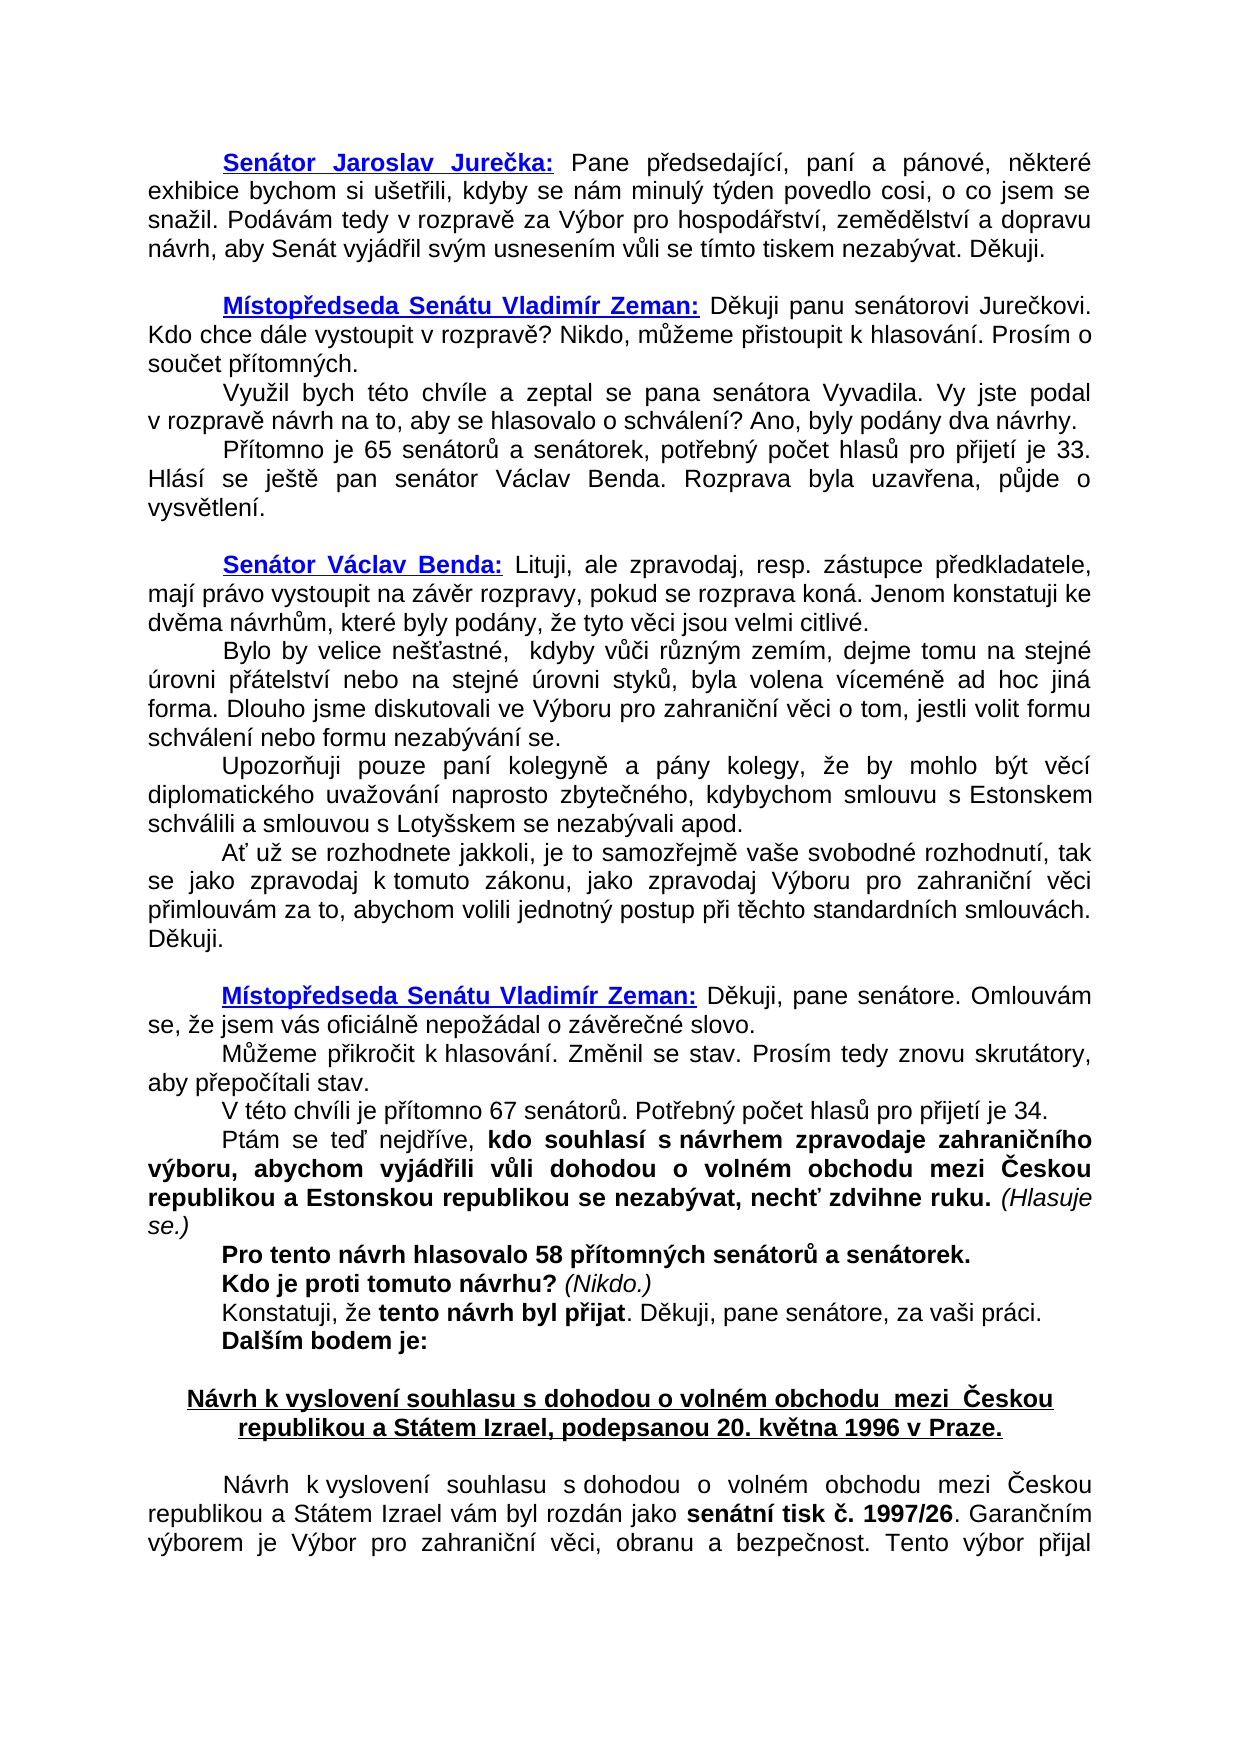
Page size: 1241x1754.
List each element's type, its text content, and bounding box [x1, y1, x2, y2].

text Bylo by velice nešťastné, kdyby vůči různým zemím, dejme tomu na stejné úrovni přátelství nebo na stejné úrovni styků, byla volena víceméně ad hoc jiná forma. Dlouho jsme diskutovali ve Výboru pro zahraniční věci o tom, jestli volit formu schválení nebo formu nezabývání se. [148, 636, 1093, 751]
text Místopředseda Senátu Vladimír Zeman: Děkuji panu senátorovi Jurečkovi. Kdo chce dále vystoupit v rozpravě? Nikdo, můžeme přistoupit k hlasování. Prosím o součet přítomných. [148, 291, 1093, 378]
text Pro tento návrh hlasovalo 58 přítomných senátorů a senátorek. [148, 1240, 1093, 1269]
text Návrh k vyslovení souhlasu s dohodou o volném obchodu mezi Českou republikou a Státem Izrael, podepsanou 20. května 1996 v Praze. [148, 1384, 1093, 1441]
text Ptám se teď nejdříve, kdo souhlasí s návrhem zpravodaje zahraničního výboru, abychom vyjádřili vůli dohodou o volném obchodu mezi Českou republikou a Estonskou republikou se nezabývat, nechť zdvihne ruku. (Hlasuje se.) [148, 1125, 1093, 1240]
text Dalším bodem je: [148, 1326, 1093, 1355]
text Můžeme přikročit k hlasování. Změnil se stav. Prosím tedy znovu skrutátory, aby přepočítali stav. [148, 1039, 1093, 1096]
text Konstatuji, že tento návrh byl přijat. Děkuji, pane senátore, za vaši práci. [148, 1298, 1093, 1326]
text Místopředseda Senátu Vladimír Zeman: Děkuji, pane senátore. Omlouvám se, že jsem vás oficiálně nepožádal o závěrečné slovo. [148, 981, 1093, 1039]
text Ať už se rozhodnete jakkoli, je to samozřejmě vaše svobodné rozhodnutí, tak se jako zpravodaj k tomuto zákonu, jako zpravodaj Výboru pro zahraniční věci přimlouvám za to, abychom volili jednotný postup při těchto standardních smlouvách. Děkuji. [148, 838, 1093, 953]
text Upozorňuji pouze paní kolegyně a pány kolegy, že by mohlo být věcí diplomatického uvažování naprosto zbytečného, kdybychom smlouvu s Estonskem schválili a smlouvou s Lotyšskem se nezabývali apod. [148, 751, 1093, 838]
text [148, 1470, 1093, 1556]
text Senátor Jaroslav Jurečka: Pane předsedající, paní a pánové, některé exhibice bychom si ušetřili, kdyby se nám minulý týden povedlo cosi, o co jsem se snažil. Podávám tedy v rozpravě za Výbor pro hospodářství, zemědělství a dopravu návrh, aby Senát vyjádřil svým usnesením vůli se tímto tiskem nezabývat. Děkuji. [148, 148, 1093, 263]
text Přítomno je 65 senátorů a senátorek, potřebný počet hlasů pro přijetí je 33. Hlásí se ještě pan senátor Václav Benda. Rozprava byla uzavřena, půjde o vysvětlení. [148, 435, 1093, 521]
text Využil bych této chvíle a zeptal se pana senátora Vyvadila. Vy jste podal v rozpravě návrh na to, aby se hlasovalo o schválení? Ano, byly podány dva návrhy. [148, 378, 1093, 435]
text Senátor Václav Benda: Lituji, ale zpravodaj, resp. zástupce předkladatele, mají právo vystoupit na závěr rozpravy, pokud se rozprava koná. Jenom konstatuji ke dvěma návrhům, které byly podány, že tyto věci jsou velmi citlivé. [148, 550, 1093, 636]
text Kdo je proti tomuto návrhu? (Nikdo.) [148, 1269, 1093, 1298]
text V této chvíli je přítomno 67 senátorů. Potřebný počet hlasů pro přijetí je 34. [148, 1096, 1093, 1125]
